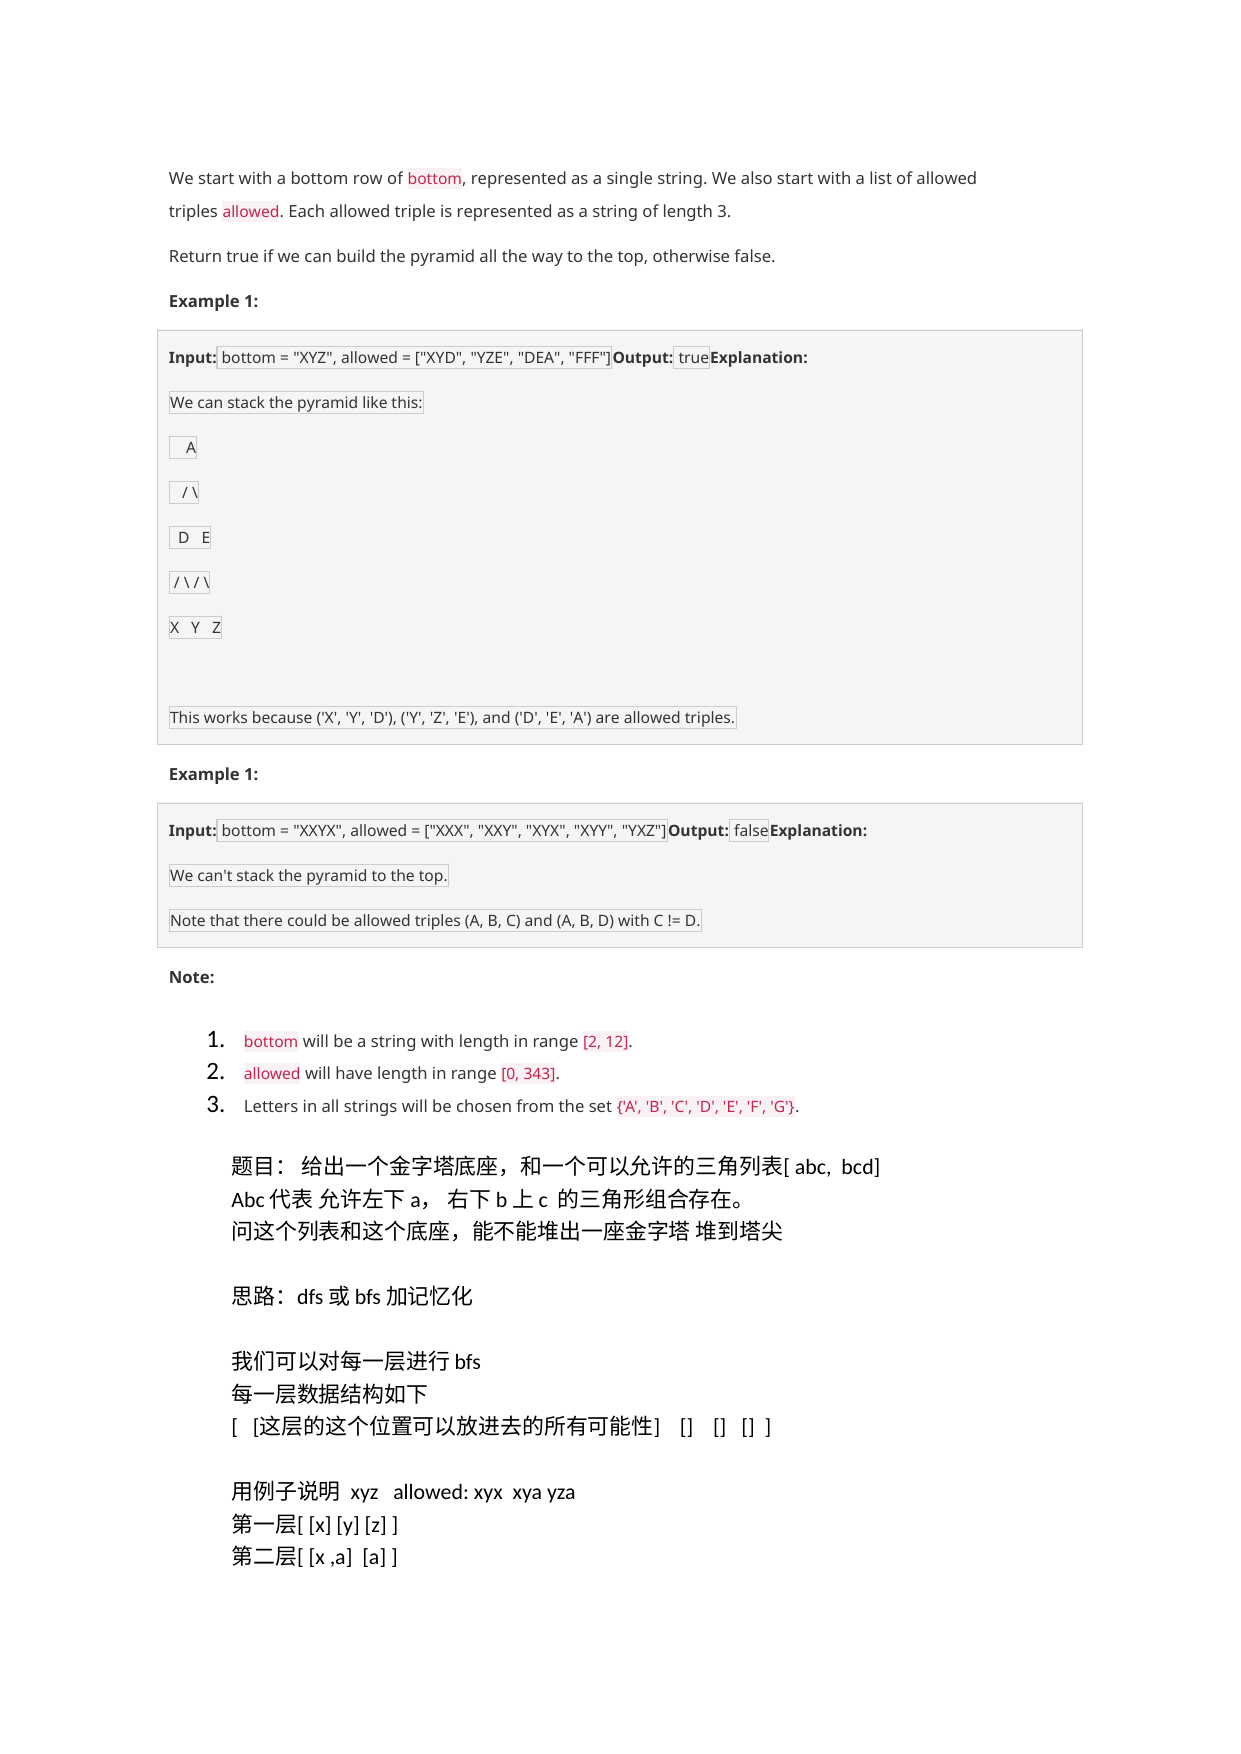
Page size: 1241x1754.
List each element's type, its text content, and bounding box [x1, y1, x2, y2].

text 第一层[ [x] [y] [z] ] [187, 1506, 1053, 1539]
text Note that there could be allowed triples (A, B, C) and (A, B, D) with C != D. [158, 892, 1082, 947]
text Example 1: [169, 757, 1071, 790]
text 题目： 给出一个金字塔底座，和一个可以允许的三角列表[ abc, bcd] [187, 1149, 1053, 1181]
text 思路：dfs 或bfs 加记忆化 [187, 1279, 1053, 1311]
text 我们可以对每一层进行bfs [187, 1344, 1053, 1376]
text We can't stack the pyramid to the top. [158, 847, 1082, 891]
text A [158, 419, 1082, 463]
text Example 1: [169, 284, 1071, 317]
list Letters in all strings will be chosen from the set {'A', 'B', 'C', 'D', 'E', 'F', 'G'}. [187, 1087, 1053, 1119]
text / \ [158, 464, 1082, 508]
list bottom will be a string with length in range [2, 12]. [206, 1022, 1071, 1054]
text We can stack the pyramid like this: [158, 374, 1082, 418]
text 第二层[ [x ,a] [a] ] [187, 1539, 1053, 1571]
text This works because ('X', 'Y', 'D'), ('Y', 'Z', 'E'), and ('D', 'E', 'A') are allowed triples. [158, 689, 1082, 744]
text Input: bottom = "XXYX", allowed = ["XXX", "XXY", "XYX", "XYY", "YXZ"]Output: falseExplanation: [158, 804, 1082, 846]
text Return true if we can build the pyramid all the way to the top, otherwise false. [169, 239, 1071, 272]
text Note: [169, 960, 1071, 993]
text [ [这层的这个位置可以放进去的所有可能性] [] [] [] ] [187, 1409, 1053, 1441]
text Abc 代表 允许左下a， 右下b 上c 的三角形组合存在。 [187, 1181, 1053, 1214]
text We start with a bottom row of bottom, represented as a single string. We also start with a list of allowed triples allowed. Each allowed triple is represented as a string of length 3. [169, 162, 1071, 227]
text Input: bottom = "XYZ", allowed = ["XYD", "YZE", "DEA", "FFF"]Output: trueExplanation: [158, 331, 1082, 373]
text 用例子说明 xyz allowed: xyx xya yza [187, 1474, 1053, 1506]
text 问这个列表和这个底座，能不能堆出一座金字塔 堆到塔尖 [187, 1214, 1053, 1246]
text 每一层数据结构如下 [187, 1376, 1053, 1409]
text X Y Z [158, 599, 1082, 643]
text / \ / \ [158, 554, 1082, 598]
text D E [158, 509, 1082, 553]
list allowed will have length in range [0, 343]. [187, 1054, 1053, 1087]
